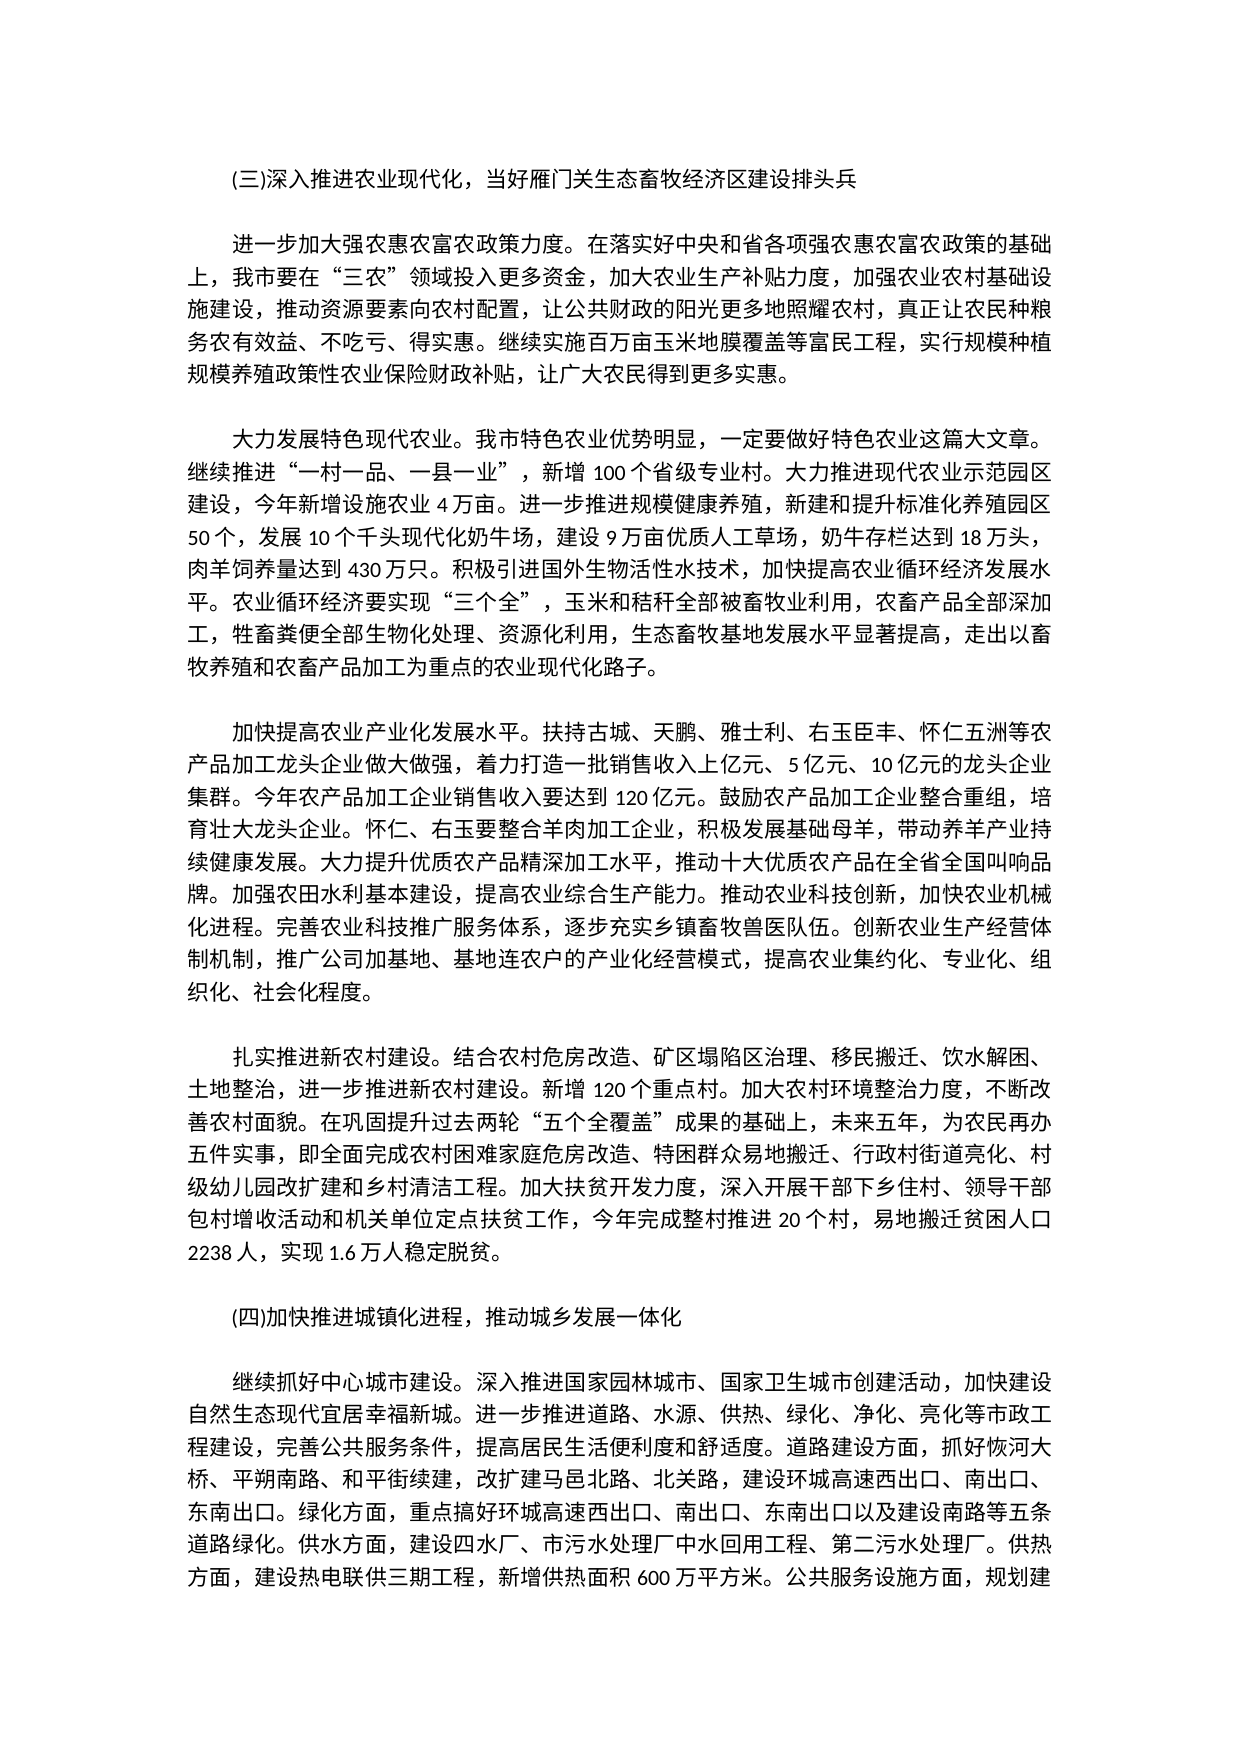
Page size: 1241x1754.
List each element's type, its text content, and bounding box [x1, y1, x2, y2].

text 扎实推进新农村建设。结合农村危房改造、矿区塌陷区治理、移民搬迁、饮水解困、土地整治，进一步推进新农村建设。新增120个重点村。加大农村环境整治力度，不断改善农村面貌。在巩固提升过去两轮“五个全覆盖”成果的基础上，未来五年，为农民再办五件实事，即全面完成农村困难家庭危房改造、特困群众易地搬迁、行政村街道亮化、村级幼儿园改扩建和乡村清洁工程。加大扶贫开发力度，深入开展干部下乡住村、领导干部包村增收活动和机关单位定点扶贫工作，今年完成整村推进20个村，易地搬迁贫困人口2238人，实现1.6万人稳定脱贫。 [187, 1039, 1053, 1267]
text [187, 1364, 1053, 1592]
text 大力发展特色现代农业。我市特色农业优势明显，一定要做好特色农业这篇大文章。继续推进“一村一品、一县一业”，新增100个省级专业村。大力推进现代农业示范园区建设，今年新增设施农业4万亩。进一步推进规模健康养殖，新建和提升标准化养殖园区50个，发展10个千头现代化奶牛场，建设9万亩优质人工草场，奶牛存栏达到18万头，肉羊饲养量达到430万只。积极引进国外生物活性水技术，加快提高农业循环经济发展水平。农业循环经济要实现“三个全”，玉米和秸秆全部被畜牧业利用，农畜产品全部深加工，牲畜粪便全部生物化处理、资源化利用，生态畜牧基地发展水平显著提高，走出以畜牧养殖和农畜产品加工为重点的农业现代化路子。 [187, 422, 1053, 682]
text 加快提高农业产业化发展水平。扶持古城、天鹏、雅士利、右玉臣丰、怀仁五洲等农产品加工龙头企业做大做强，着力打造一批销售收入上亿元、5亿元、10亿元的龙头企业集群。今年农产品加工企业销售收入要达到120亿元。鼓励农产品加工企业整合重组，培育壮大龙头企业。怀仁、右玉要整合羊肉加工企业，积极发展基础母羊，带动养羊产业持续健康发展。大力提升优质农产品精深加工水平，推动十大优质农产品在全省全国叫响品牌。加强农田水利基本建设，提高农业综合生产能力。推动农业科技创新，加快农业机械化进程。完善农业科技推广服务体系，逐步充实乡镇畜牧兽医队伍。创新农业生产经营体制机制，推广公司加基地、基地连农户的产业化经营模式，提高农业集约化、专业化、组织化、社会化程度。 [187, 714, 1053, 1007]
text (四)加快推进城镇化进程，推动城乡发展一体化 [187, 1299, 1053, 1332]
text 进一步加大强农惠农富农政策力度。在落实好中央和省各项强农惠农富农政策的基础上，我市要在“三农”领域投入更多资金，加大农业生产补贴力度，加强农业农村基础设施建设，推动资源要素向农村配置，让公共财政的阳光更多地照耀农村，真正让农民种粮务农有效益、不吃亏、得实惠。继续实施百万亩玉米地膜覆盖等富民工程，实行规模种植、规模养殖政策性农业保险财政补贴，让广大农民得到更多实惠。 [187, 227, 1053, 389]
text (三)深入推进农业现代化，当好雁门关生态畜牧经济区建设排头兵 [187, 162, 1053, 194]
